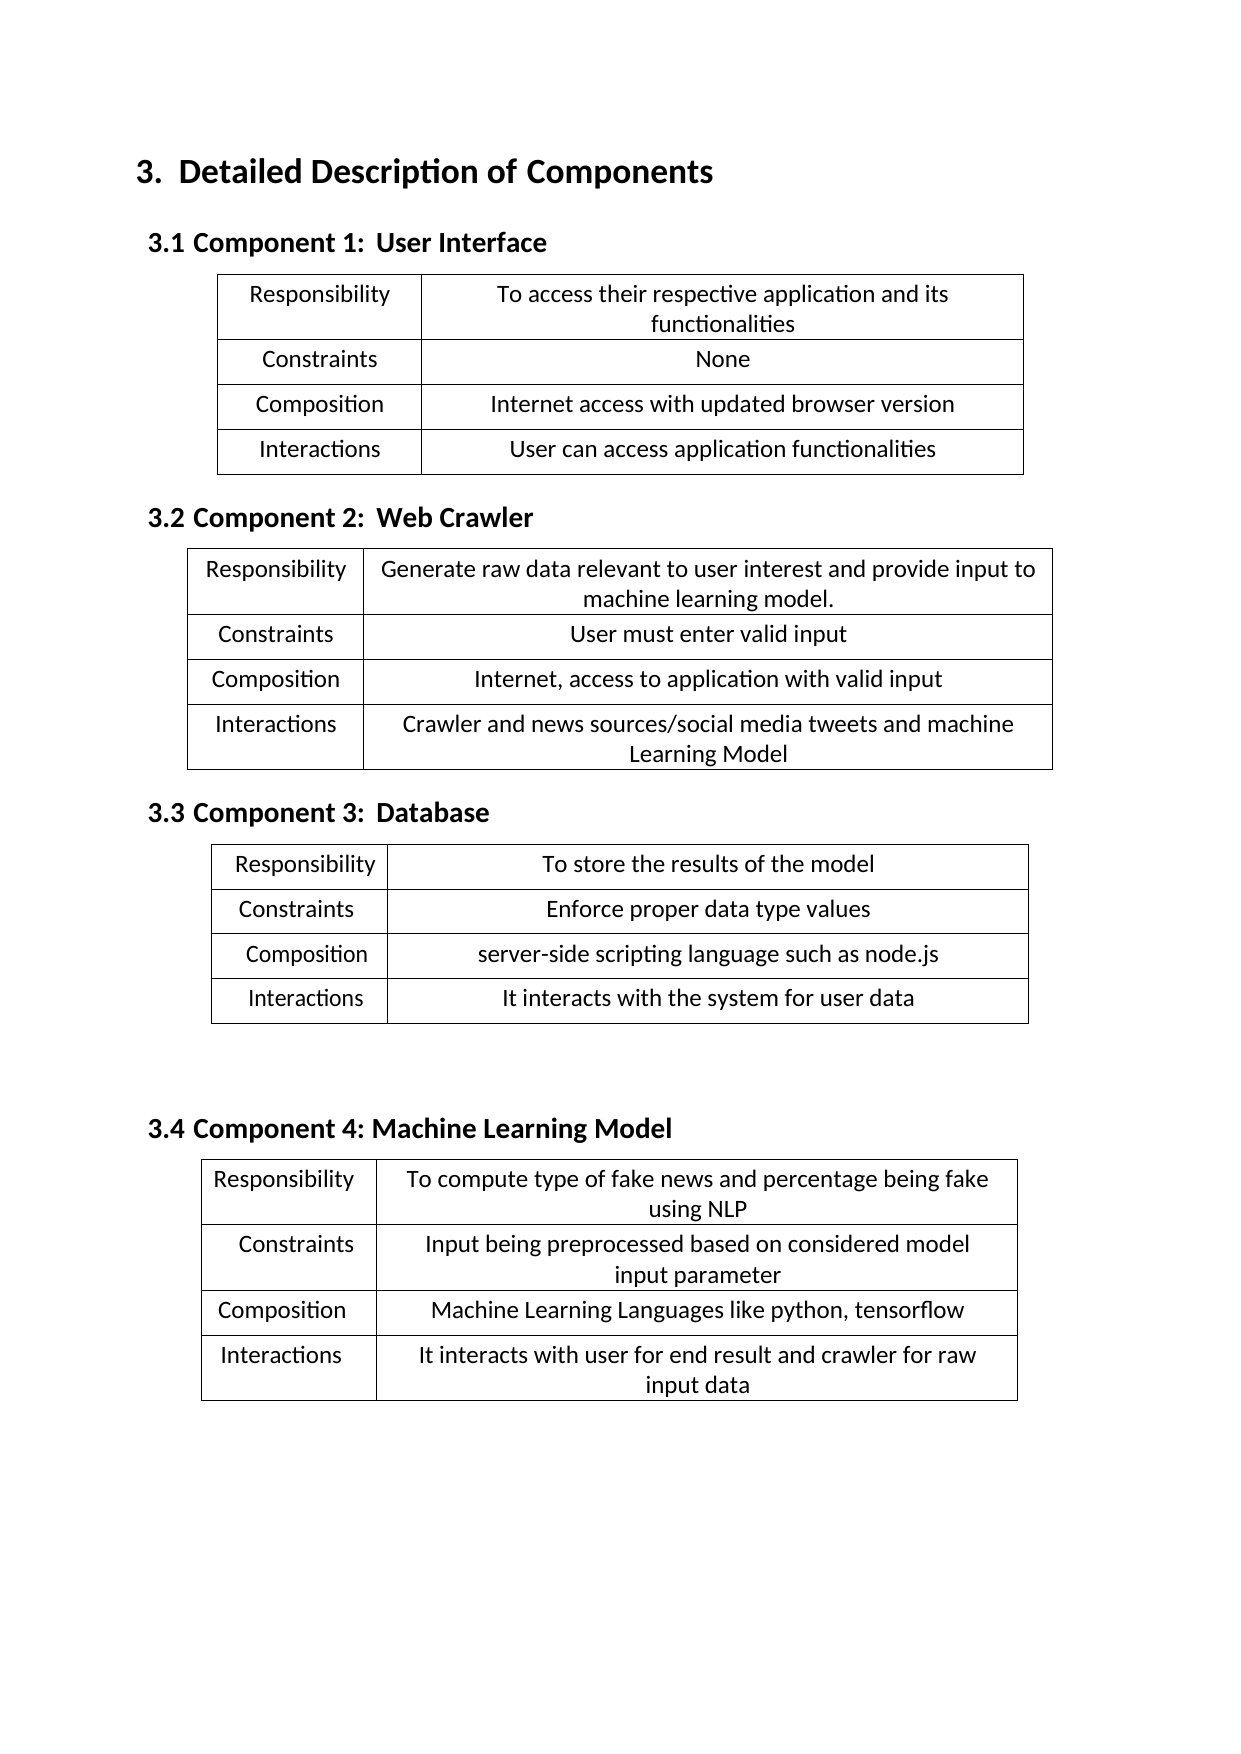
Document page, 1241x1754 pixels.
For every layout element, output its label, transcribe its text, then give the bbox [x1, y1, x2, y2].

subtitle Component 2: Web Crawler [147, 499, 1105, 535]
table_cell Input being preprocessed based on considered model input parameter [377, 1225, 1017, 1289]
table_cell Composition [202, 1291, 376, 1334]
table_cell Interactions [212, 979, 387, 1023]
table_cell Enforce proper data type values [388, 890, 1028, 933]
table_cell Interactions [218, 430, 421, 474]
table_cell User must enter valid input [364, 615, 1052, 659]
table_cell Constraints [188, 615, 363, 659]
subtitle Component 4: Machine Learning Model [147, 1110, 1105, 1145]
table_cell Composition [218, 385, 421, 429]
table_cell None [422, 340, 1023, 384]
table_header Responsibility [218, 275, 421, 339]
table_cell Constraints [202, 1225, 376, 1289]
subtitle Component 1: User Interface [147, 224, 1105, 260]
table_cell User can access application functionalities [422, 430, 1023, 474]
table_cell Machine Learning Languages like python, tensorflow [377, 1291, 1017, 1334]
table_cell Interactions [188, 705, 363, 769]
table_cell Internet access with updated browser version [422, 385, 1023, 429]
table_cell server-side scripting language such as node.js [388, 934, 1028, 978]
table_header Responsibility [188, 549, 363, 614]
table_cell Internet, access to application with valid input [364, 660, 1052, 703]
table_header Responsibility [212, 845, 387, 888]
table_cell Interactions [202, 1336, 376, 1400]
table_header To access their respective application and its functionalities [422, 275, 1023, 339]
table_header To compute type of fake news and percentage being fake using NLP [377, 1160, 1017, 1224]
table_cell Crawler and news sources/social media tweets and machine Learning Model [364, 705, 1052, 769]
table_cell It interacts with the system for user data [388, 979, 1028, 1023]
table_cell Composition [212, 934, 387, 978]
subtitle 3. Detailed Description of Components [135, 149, 1105, 193]
table_header To store the results of the model [388, 845, 1028, 888]
table_cell It interacts with user for end result and crawler for raw input data [377, 1336, 1017, 1400]
table_cell Constraints [212, 890, 387, 933]
subtitle Component 3: Database [147, 794, 1105, 830]
table_cell Composition [188, 660, 363, 703]
table_header Generate raw data relevant to user interest and provide input to machine learning model. [364, 549, 1052, 614]
table_header Responsibility [202, 1160, 376, 1224]
table_cell Constraints [218, 340, 421, 384]
